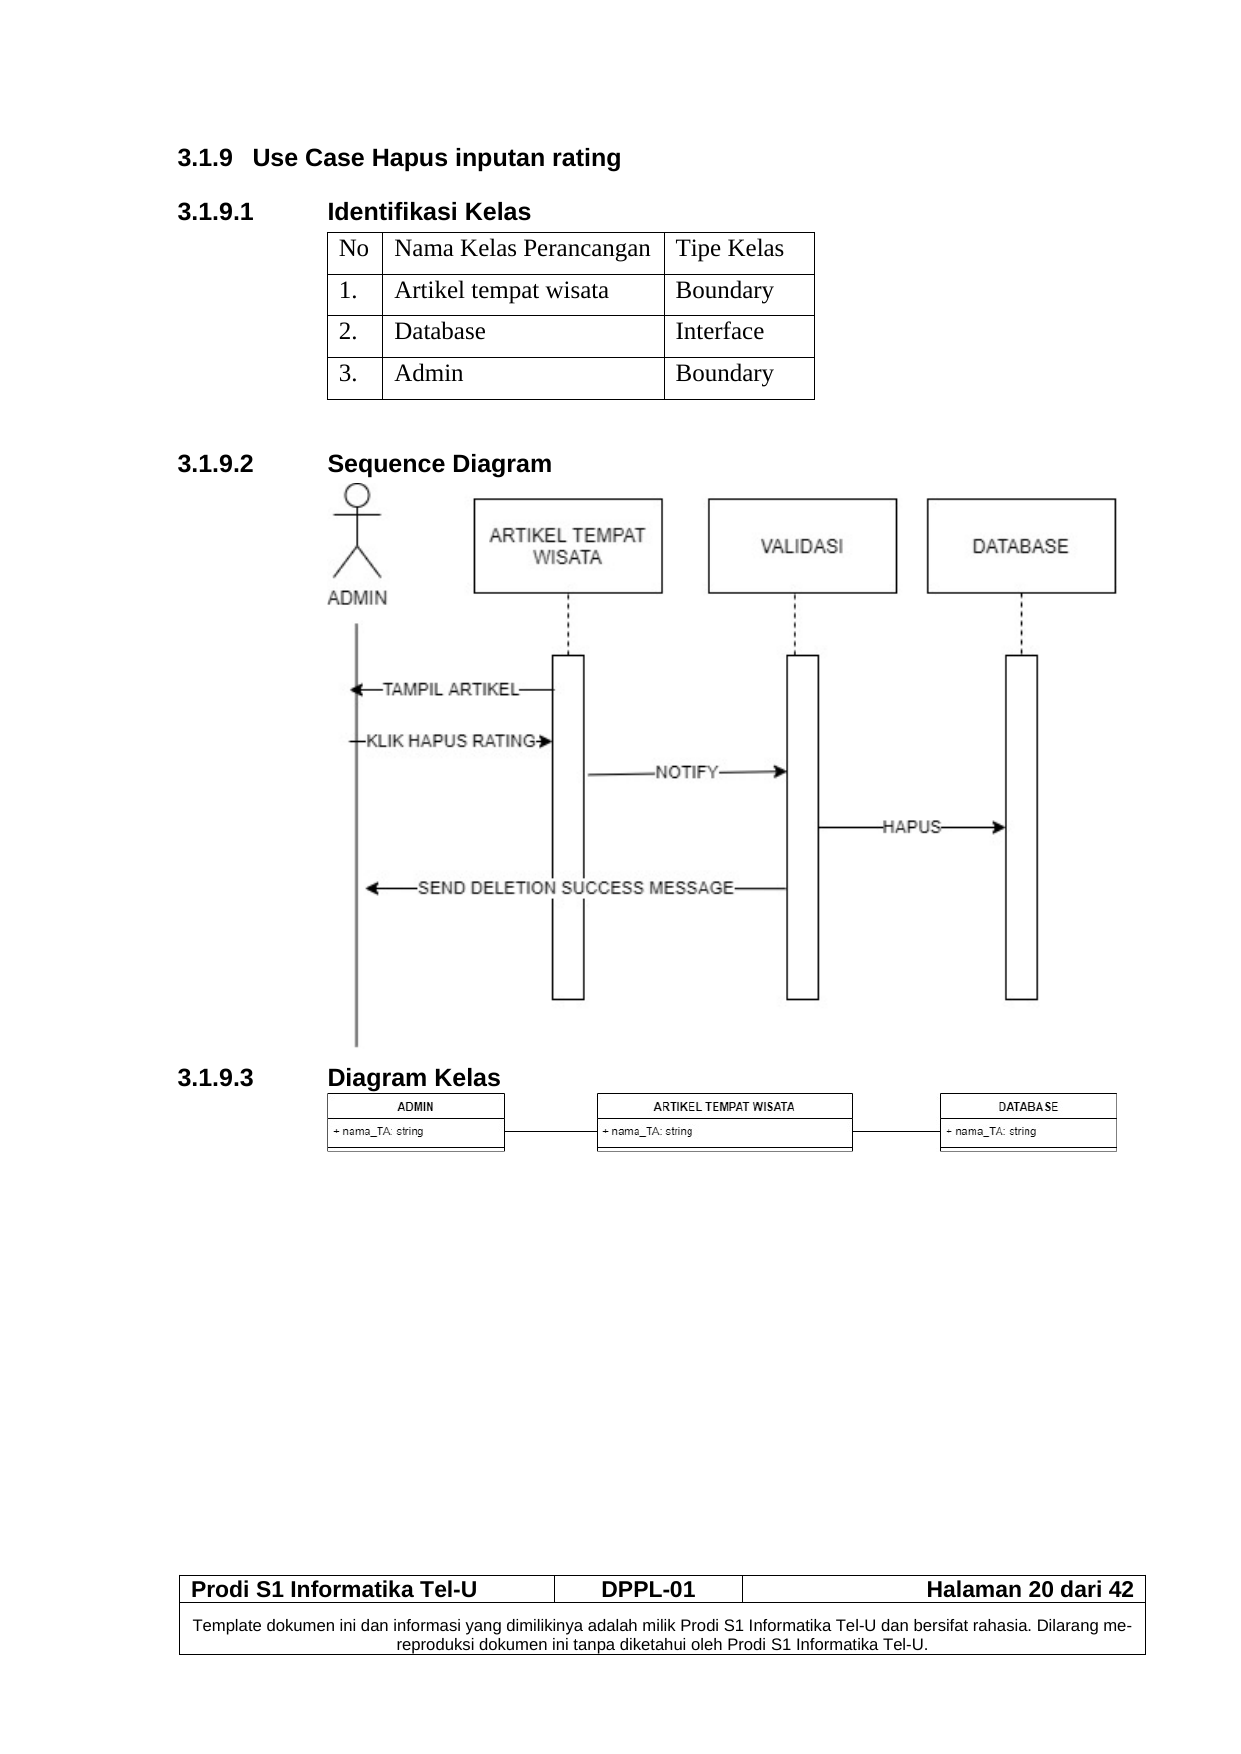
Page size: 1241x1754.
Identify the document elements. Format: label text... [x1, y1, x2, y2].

subtitle Sequence Diagram [177, 449, 1122, 478]
table_cell Artikel tempat wisata [383, 275, 664, 315]
table_cell Admin [383, 358, 664, 399]
table_header Nama Kelas Perancangan [383, 233, 664, 274]
picture [327, 1093, 1117, 1152]
table_cell 3. [328, 358, 382, 399]
table_cell Interface [665, 316, 814, 357]
table_cell 1. [328, 275, 382, 315]
table_header Tipe Kelas [665, 233, 814, 274]
picture [327, 483, 1118, 1049]
table_cell Boundary [665, 275, 814, 315]
table_cell Database [383, 316, 664, 357]
subtitle Identifikasi Kelas [177, 197, 1122, 226]
subtitle Diagram Kelas [177, 1062, 1122, 1091]
subtitle Use Case Hapus inputan rating [177, 143, 1122, 172]
table_header No [328, 233, 382, 274]
table_cell 2. [328, 316, 382, 357]
table_cell Boundary [665, 358, 814, 399]
